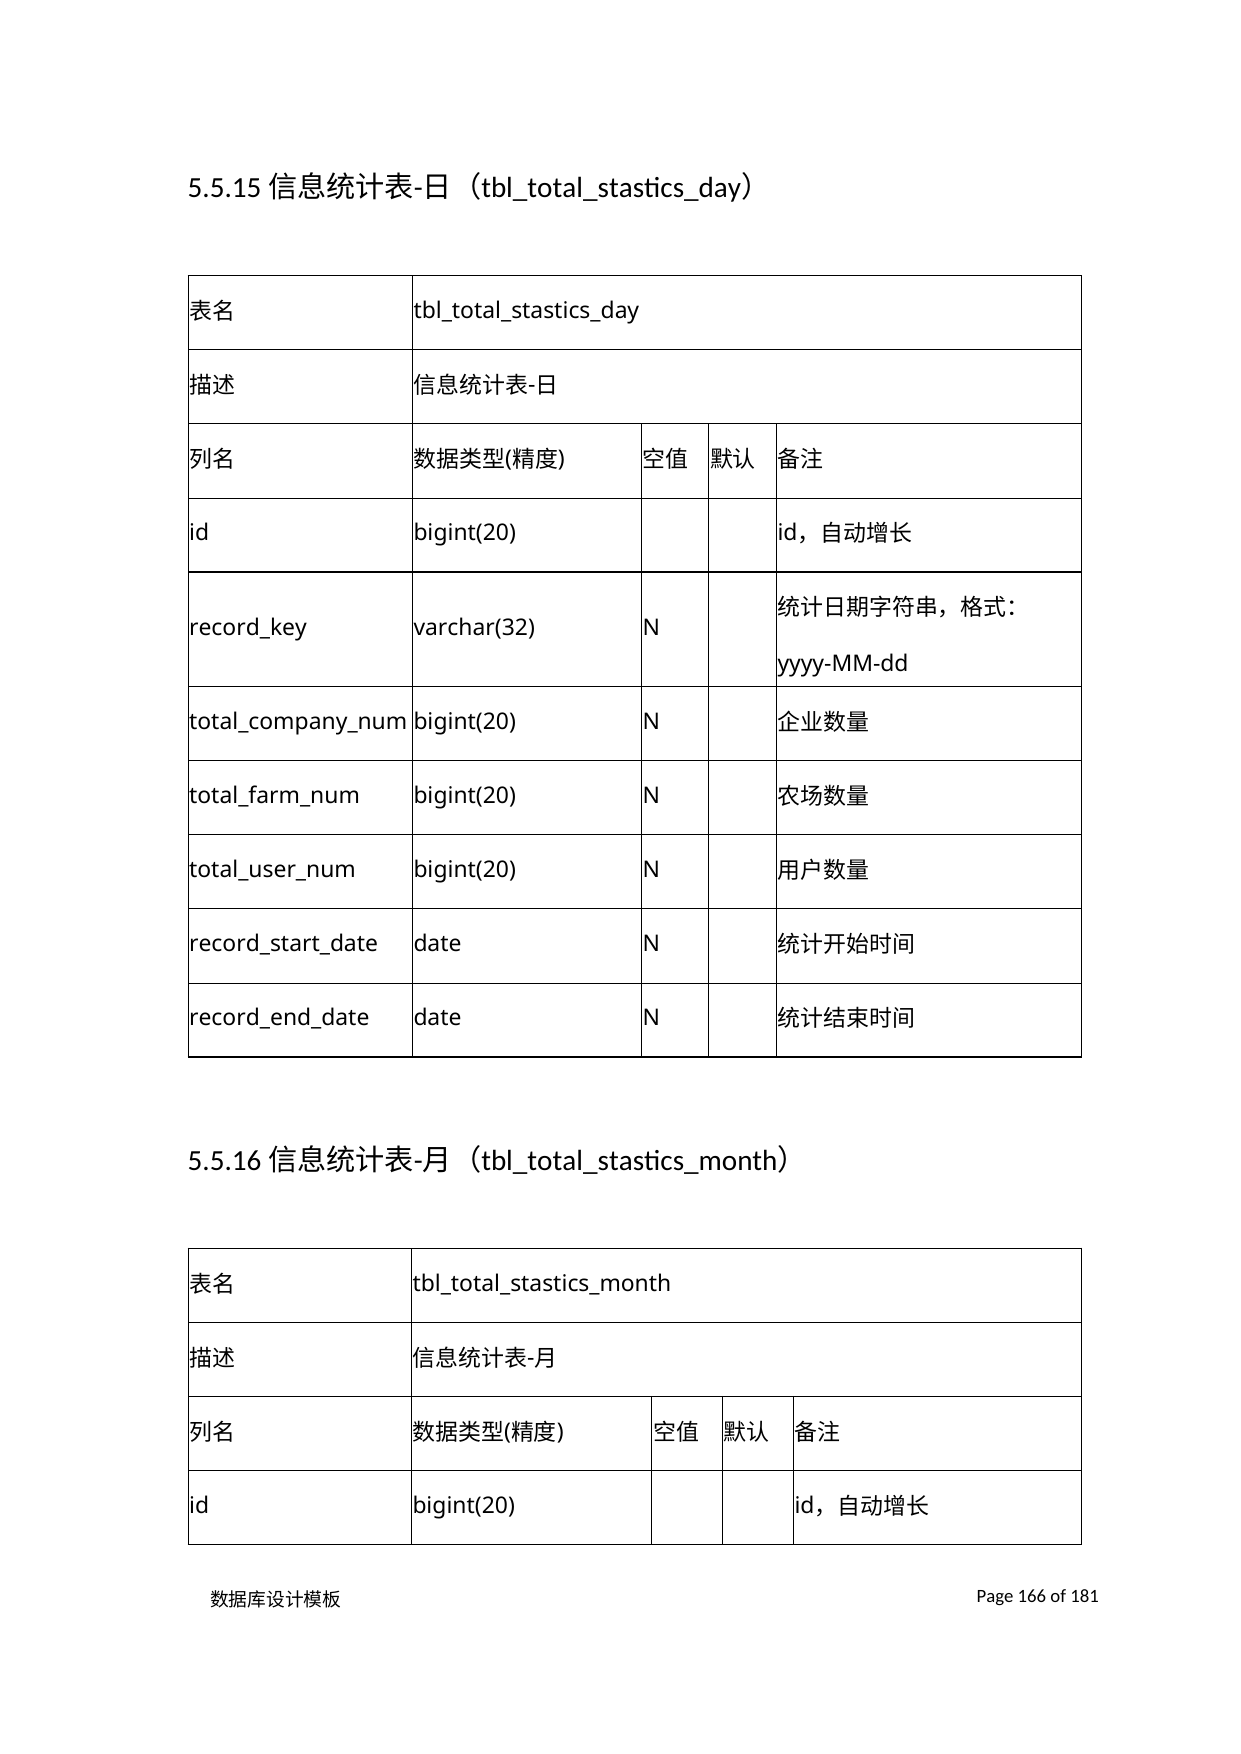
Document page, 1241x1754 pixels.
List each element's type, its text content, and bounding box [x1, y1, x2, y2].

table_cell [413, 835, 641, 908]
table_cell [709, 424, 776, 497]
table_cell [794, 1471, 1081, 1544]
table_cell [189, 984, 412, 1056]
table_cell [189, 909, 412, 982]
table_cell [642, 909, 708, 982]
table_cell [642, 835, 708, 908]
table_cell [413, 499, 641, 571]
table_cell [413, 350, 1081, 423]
subtitle 5.5.15 信息统计表-日（tbl_total_stastics_day） [187, 152, 1053, 217]
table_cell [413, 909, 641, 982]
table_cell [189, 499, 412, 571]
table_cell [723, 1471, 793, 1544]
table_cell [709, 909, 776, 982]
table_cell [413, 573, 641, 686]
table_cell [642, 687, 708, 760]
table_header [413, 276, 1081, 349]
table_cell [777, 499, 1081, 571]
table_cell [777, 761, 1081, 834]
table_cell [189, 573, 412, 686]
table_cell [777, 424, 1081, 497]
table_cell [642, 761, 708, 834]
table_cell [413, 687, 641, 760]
subtitle 5.5.16 信息统计表-月（tbl_total_stastics_month） [187, 1125, 1053, 1190]
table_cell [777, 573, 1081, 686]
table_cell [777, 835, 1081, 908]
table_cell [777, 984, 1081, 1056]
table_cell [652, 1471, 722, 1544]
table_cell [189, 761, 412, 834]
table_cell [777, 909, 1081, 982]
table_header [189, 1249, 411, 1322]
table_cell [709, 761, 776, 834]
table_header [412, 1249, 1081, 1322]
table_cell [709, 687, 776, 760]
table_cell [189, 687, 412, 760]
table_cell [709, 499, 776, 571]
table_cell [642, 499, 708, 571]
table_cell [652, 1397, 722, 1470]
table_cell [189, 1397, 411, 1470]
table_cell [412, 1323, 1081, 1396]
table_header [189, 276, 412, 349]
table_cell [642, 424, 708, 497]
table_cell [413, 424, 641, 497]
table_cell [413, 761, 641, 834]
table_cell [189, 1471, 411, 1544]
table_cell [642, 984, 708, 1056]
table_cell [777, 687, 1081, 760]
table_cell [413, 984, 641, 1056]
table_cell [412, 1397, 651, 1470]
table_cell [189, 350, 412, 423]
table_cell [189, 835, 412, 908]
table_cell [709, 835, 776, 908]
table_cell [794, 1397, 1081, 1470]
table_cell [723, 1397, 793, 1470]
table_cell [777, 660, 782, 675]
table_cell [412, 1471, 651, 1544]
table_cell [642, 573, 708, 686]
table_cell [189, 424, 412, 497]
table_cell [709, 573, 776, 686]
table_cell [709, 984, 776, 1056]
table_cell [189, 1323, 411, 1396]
